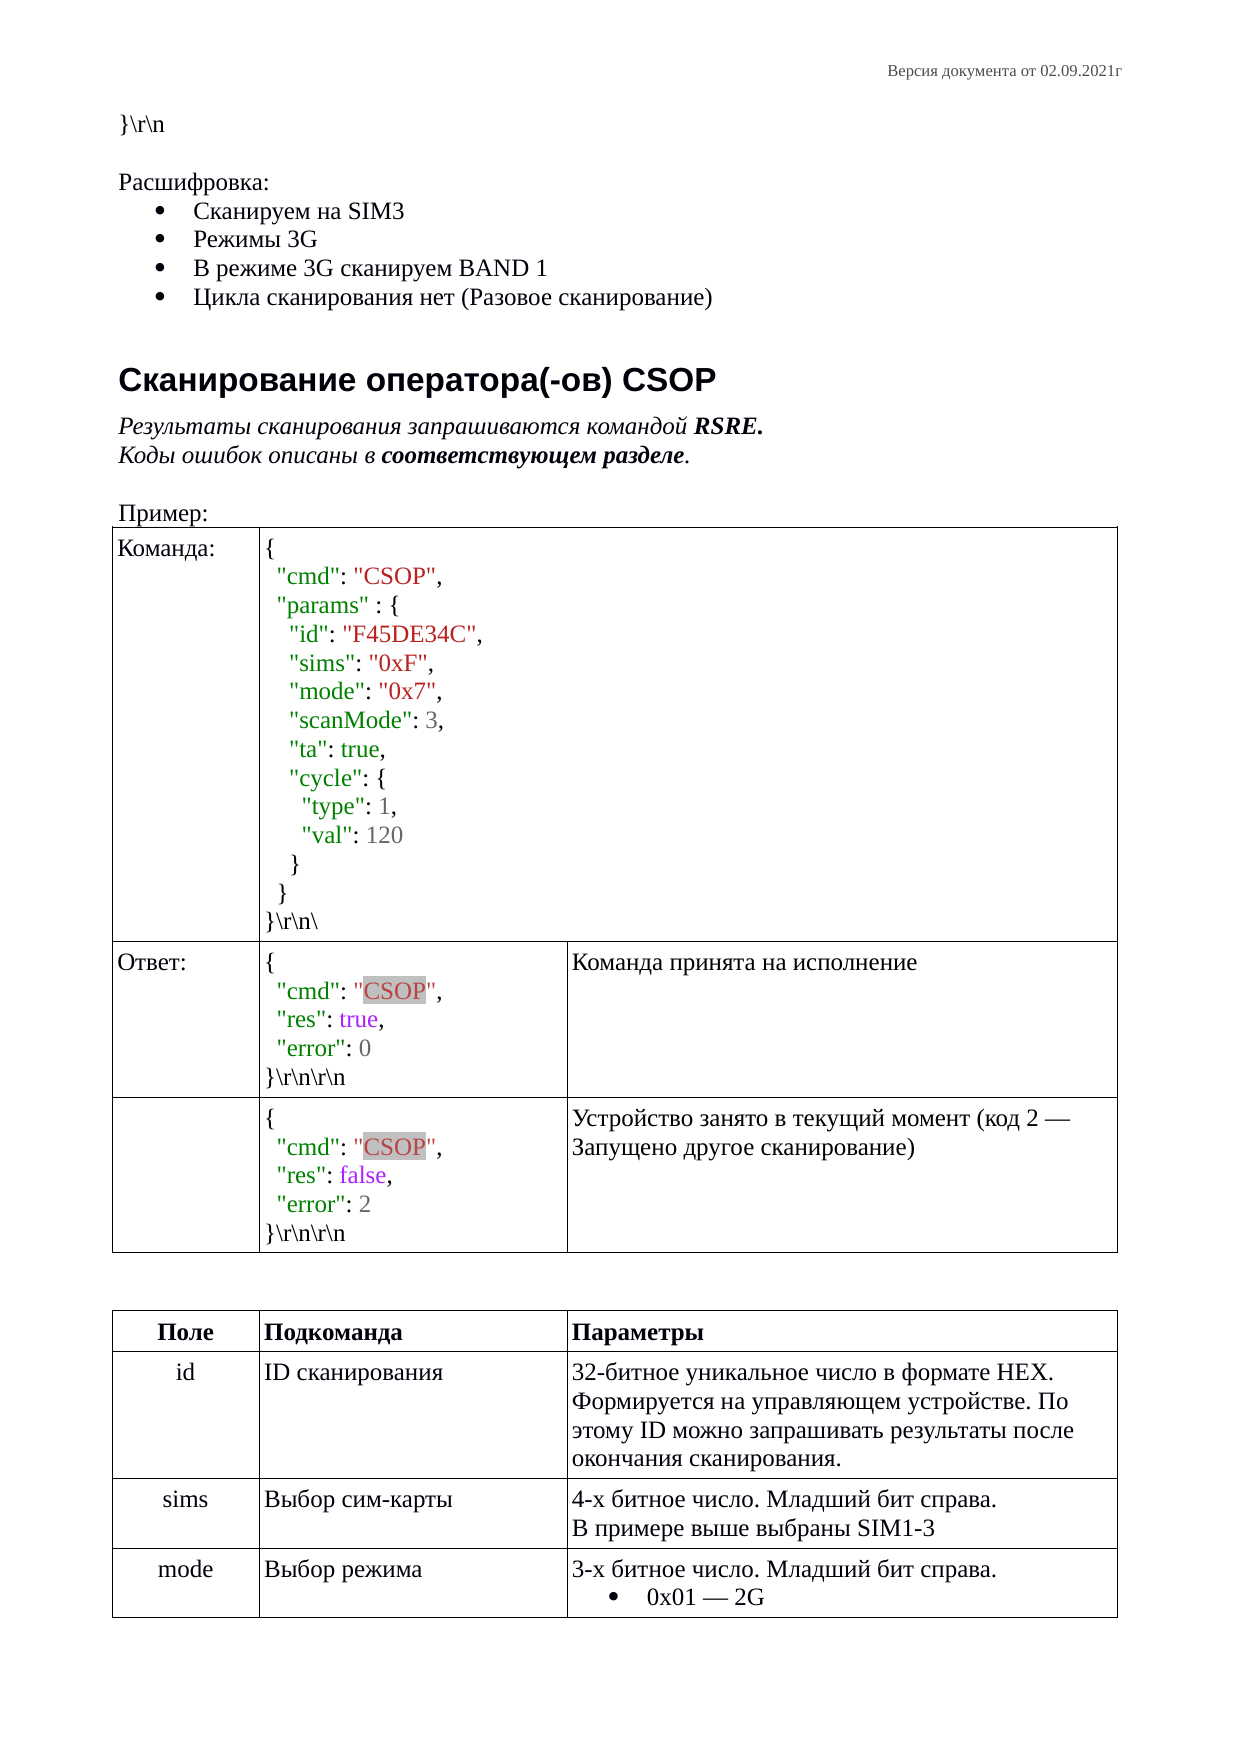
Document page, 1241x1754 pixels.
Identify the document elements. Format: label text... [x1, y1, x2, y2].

table_header Команда: [113, 528, 259, 941]
text Расшифровка: [118, 167, 1122, 196]
table_header Поле [113, 1311, 259, 1351]
table_cell [113, 1098, 259, 1252]
table_cell { "cmd": "CSOP", "res": false, "error": 2 }\r\n\r\n [260, 1098, 567, 1252]
subtitle Сканирование оператора(-ов) CSOP [118, 360, 1122, 399]
table_header Подкоманда [260, 1311, 567, 1351]
table_header { "cmd": "CSOP", "params" : { "id": "F45DE34C", "sims": "0xF", "mode": "0x7", "scanMode": 3, "ta": true, "cycle": { "type": 1, "val": 120 } } }\r\n\ [260, 528, 1117, 941]
list В режиме 3G сканируем BAND 1 [156, 253, 1122, 282]
list Режимы 3G [156, 224, 1122, 253]
list Цикла сканирования нет (Разовое сканирование) [156, 282, 1122, 311]
text }\r\n [118, 109, 1122, 138]
table_cell sims [113, 1479, 259, 1547]
table_cell Выбор сим-карты [260, 1479, 567, 1547]
table_cell ID сканирования [260, 1352, 567, 1478]
table_cell 32-битное уникальное число в формате HEX. Формируется на управляющем устройстве. По этому ID можно запрашивать результаты после окончания сканирования. [568, 1352, 1117, 1478]
list Сканируем на SIM3 [156, 196, 1122, 224]
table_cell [568, 1549, 1117, 1617]
table_cell Команда принята на исполнение [568, 942, 1117, 1097]
table_cell mode [113, 1549, 259, 1617]
text Пример: [118, 498, 1122, 526]
table_cell Устройство занято в текущий момент (код 2 — Запущено другое сканирование) [568, 1098, 1117, 1252]
table_header Параметры [568, 1311, 1117, 1351]
table_cell Ответ: [113, 942, 259, 1097]
table_cell id [113, 1352, 259, 1478]
text Результаты сканирования запрашиваются командой RSRE. [118, 411, 1122, 440]
text Коды ошибок описаны в соответствующем разделе. [118, 440, 1122, 469]
table_cell { "cmd": "CSOP", "res": true, "error": 0 }\r\n\r\n [260, 942, 567, 1097]
table_cell Выбор режима [260, 1549, 567, 1617]
table_cell 4-х битное число. Младший бит справа. В примере выше выбраны SIM1-3 [568, 1479, 1117, 1547]
